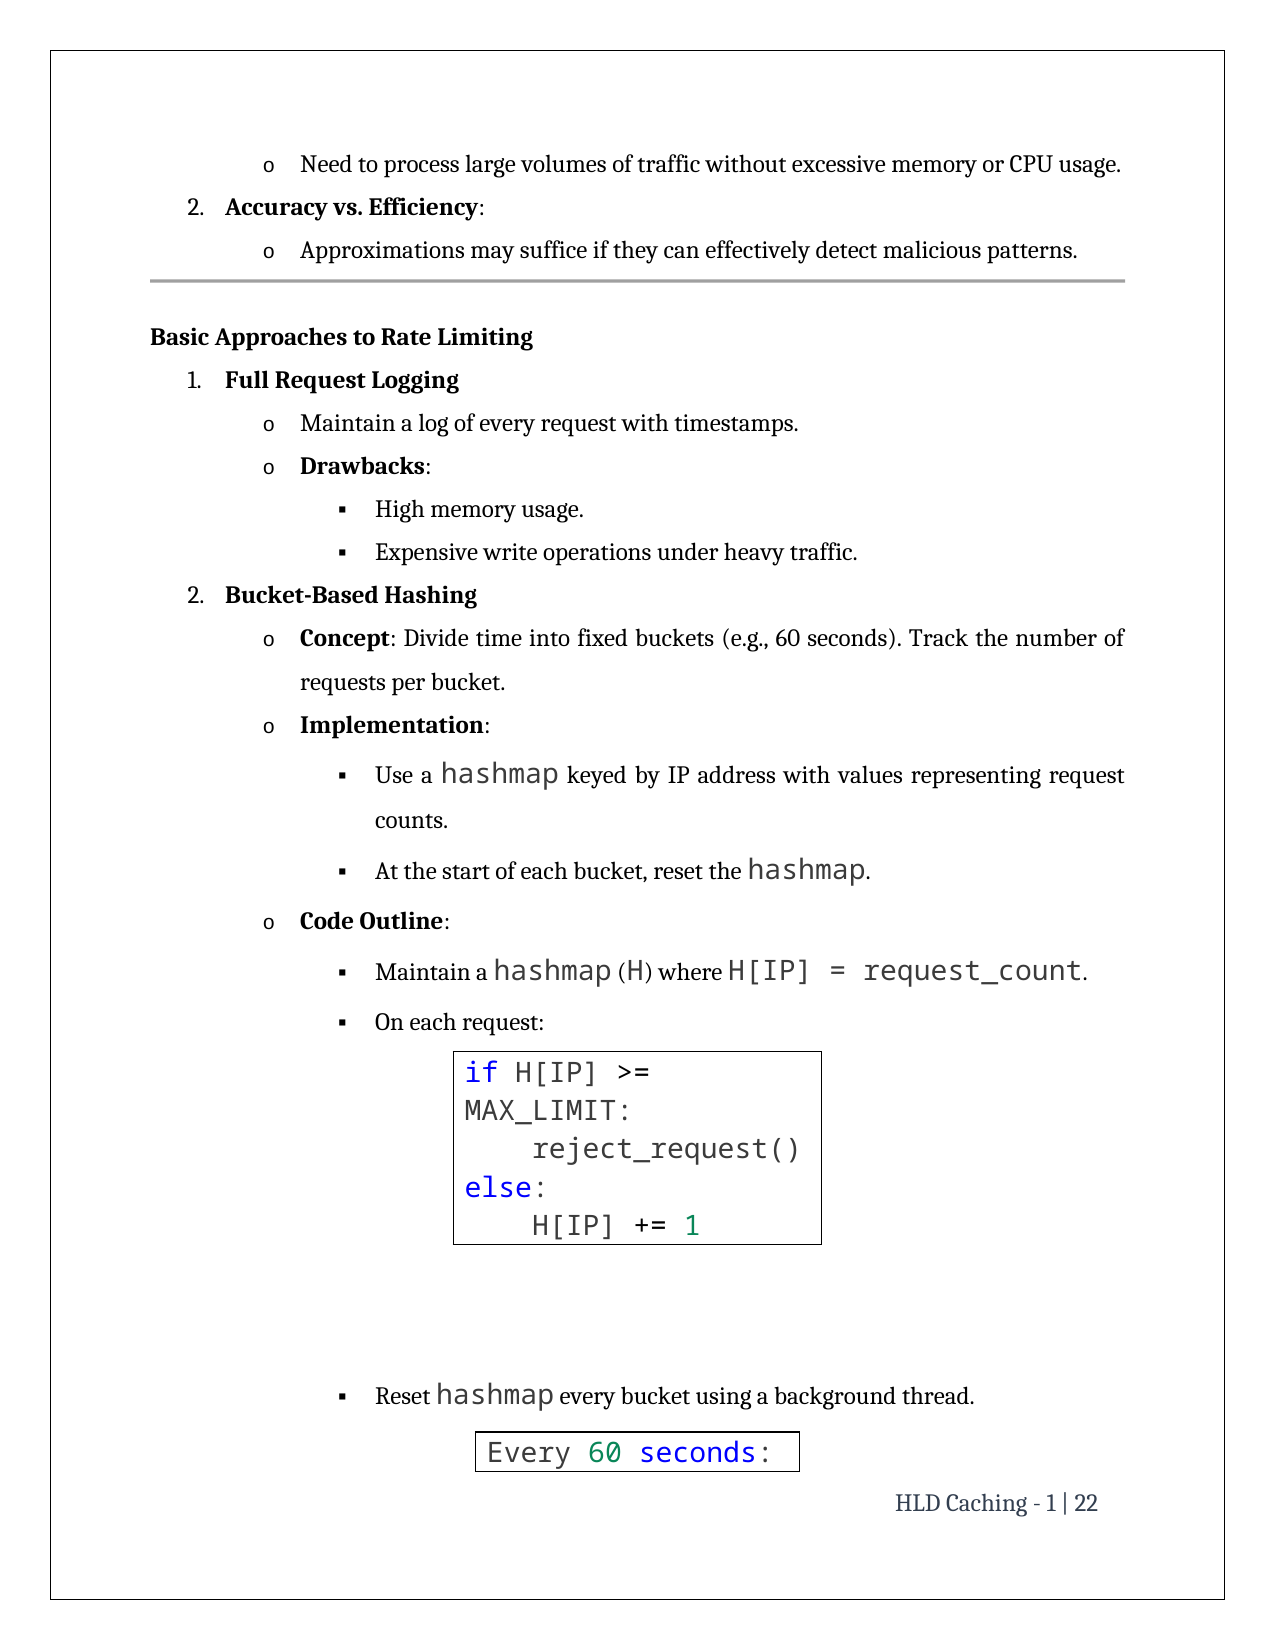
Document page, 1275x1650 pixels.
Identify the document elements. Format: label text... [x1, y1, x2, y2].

list Maintain a hashmap (H) where H[IP] = request_count. [337, 950, 1125, 988]
list Maintain a log of every request with timestamps. [262, 409, 1125, 437]
list Concept: Divide time into fixed buckets (e.g., 60 seconds). Track the number of requests per bucket. [262, 624, 1125, 696]
list On each request: [337, 1008, 1125, 1036]
list Full Request Logging [187, 366, 1125, 394]
list At the start of each bucket, reset the hashmap. [337, 849, 1125, 888]
list Reset hashmap every bucket using a background thread. [337, 1374, 1125, 1412]
list Code Outline: [262, 907, 1125, 936]
list Approximations may suffice if they can effectively detect malicious patterns. [262, 236, 1125, 265]
list Accuracy vs. Efficiency: [187, 193, 1125, 222]
list Need to process large volumes of traffic without excessive memory or CPU usage. [262, 150, 1125, 179]
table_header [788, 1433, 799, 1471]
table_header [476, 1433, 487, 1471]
text Basic Approaches to Rate Limiting [150, 322, 1125, 351]
list Use a hashmap keyed by IP address with values representing request counts. [337, 754, 1125, 835]
list Bucket-Based Hashing [187, 581, 1125, 610]
list Implementation: [262, 711, 1125, 739]
list Drawbacks: [262, 452, 1125, 481]
list High memory usage. [337, 495, 1125, 524]
list Expensive write operations under heavy traffic. [337, 538, 1125, 567]
